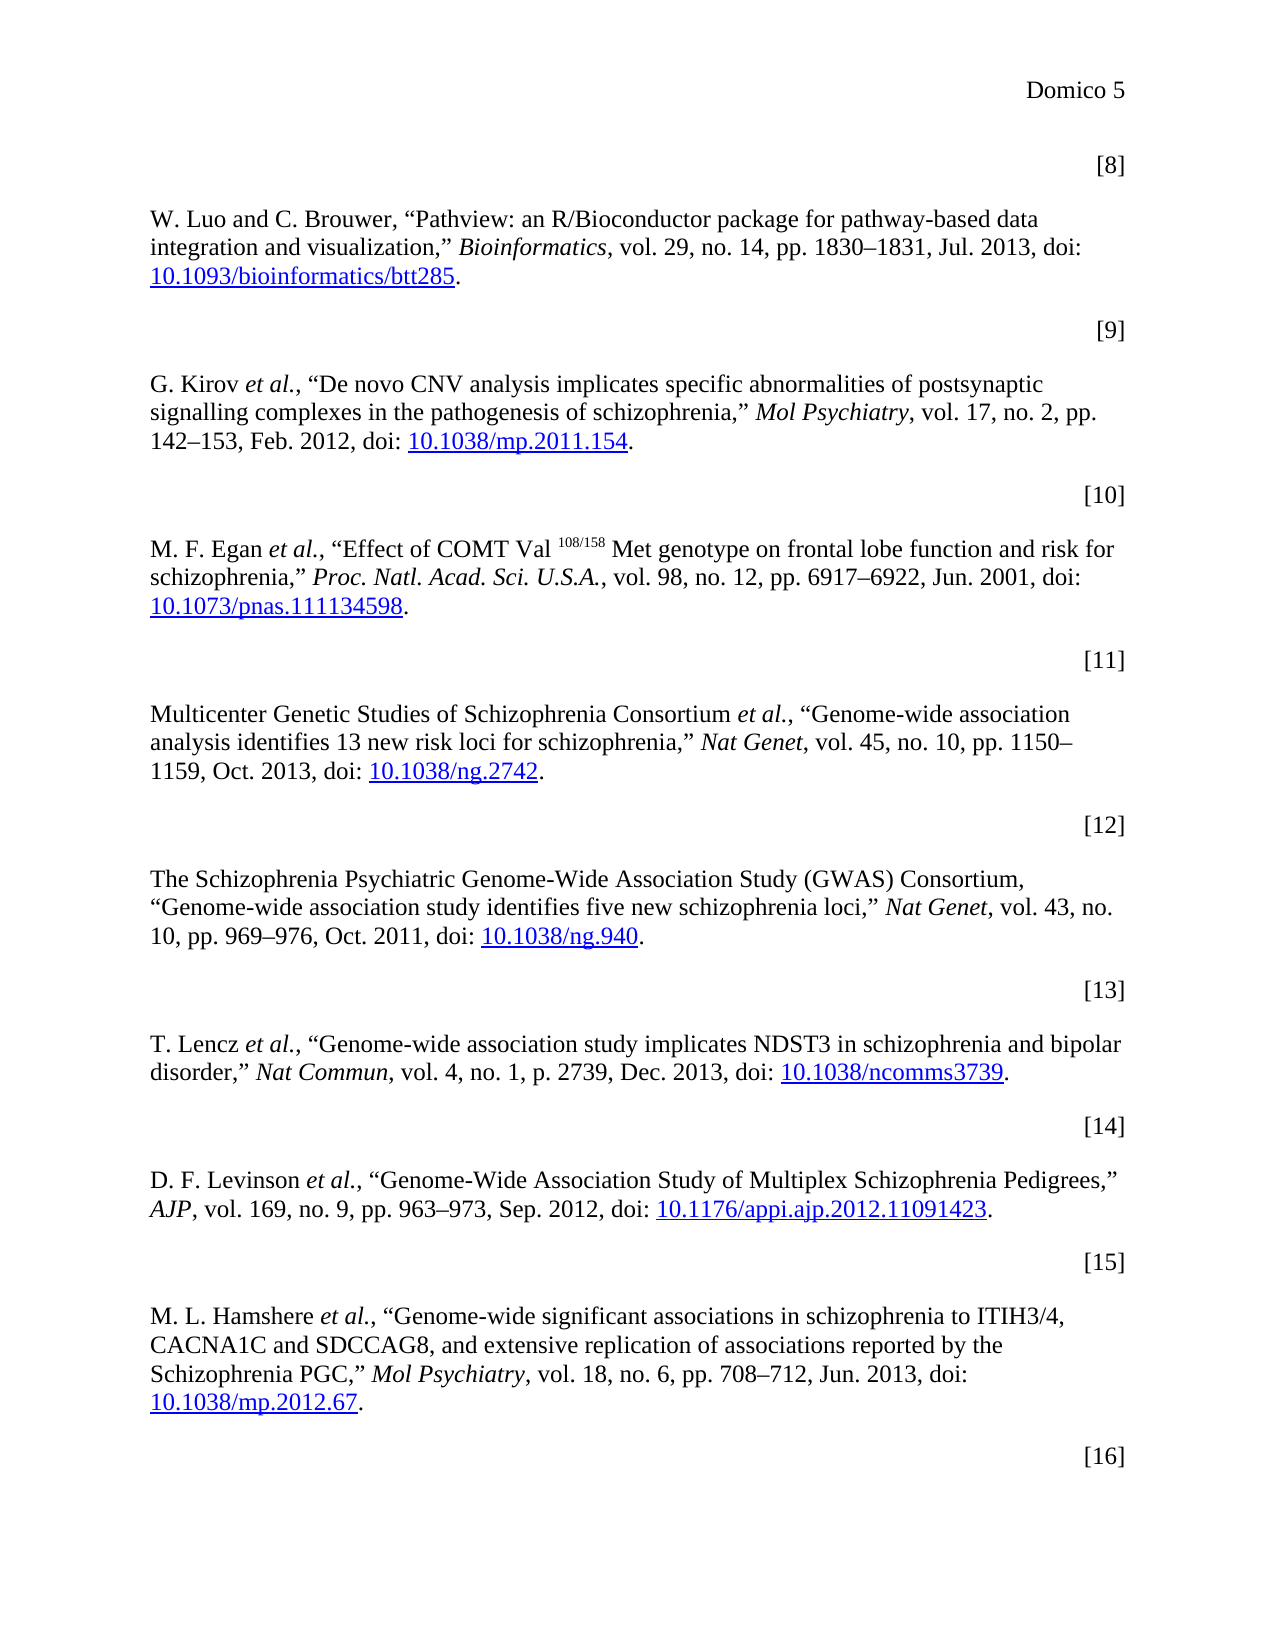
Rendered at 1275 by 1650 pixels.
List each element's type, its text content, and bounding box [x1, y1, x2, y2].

text [8] [150, 150, 1125, 179]
text [14] [150, 1111, 1125, 1140]
text [12] [150, 810, 1125, 839]
text [16] [150, 1441, 1125, 1470]
text [9] [150, 315, 1125, 344]
text D. F. Levinson et al., “Genome-Wide Association Study of Multiplex Schizophrenia Pedigrees,” AJP, vol. 169, no. 9, pp. 963–973, Sep. 2012, doi: 10.1176/appi.ajp.2012.11091423. [150, 1165, 1125, 1222]
text [13] [150, 975, 1125, 1004]
text T. Lencz et al., “Genome-wide association study implicates NDST3 in schizophrenia and bipolar disorder,” Nat Commun, vol. 4, no. 1, p. 2739, Dec. 2013, doi: 10.1038/ncomms3739. [150, 1029, 1125, 1086]
text G. Kirov et al., “De novo CNV analysis implicates specific abnormalities of postsynaptic signalling complexes in the pathogenesis of schizophrenia,” Mol Psychiatry, vol. 17, no. 2, pp. 142–153, Feb. 2012, doi: 10.1038/mp.2011.154. [150, 369, 1125, 455]
text W. Luo and C. Brouwer, “Pathview: an R/Bioconductor package for pathway-based data integration and visualization,” Bioinformatics, vol. 29, no. 14, pp. 1830–1831, Jul. 2013, doi: 10.1093/bioinformatics/btt285. [150, 204, 1125, 290]
text Multicenter Genetic Studies of Schizophrenia Consortium et al., “Genome-wide association analysis identifies 13 new risk loci for schizophrenia,” Nat Genet, vol. 45, no. 10, pp. 1150–1159, Oct. 2013, doi: 10.1038/ng.2742. [150, 699, 1125, 785]
text The Schizophrenia Psychiatric Genome-Wide Association Study (GWAS) Consortium, “Genome-wide association study identifies five new schizophrenia loci,” Nat Genet, vol. 43, no. 10, pp. 969–976, Oct. 2011, doi: 10.1038/ng.940. [150, 864, 1125, 950]
text [10] [150, 480, 1125, 509]
text M. L. Hamshere et al., “Genome-wide significant associations in schizophrenia to ITIH3/4, CACNA1C and SDCCAG8, and extensive replication of associations reported by the Schizophrenia PGC,” Mol Psychiatry, vol. 18, no. 6, pp. 708–712, Jun. 2013, doi: 10.1038/mp.2012.67. [150, 1301, 1125, 1416]
text [11] [150, 645, 1125, 674]
text M. F. Egan et al., “Effect of COMT Val 108/158 Met genotype on frontal lobe function and risk for schizophrenia,” Proc. Natl. Acad. Sci. U.S.A., vol. 98, no. 12, pp. 6917–6922, Jun. 2001, doi: 10.1073/pnas.111134598. [150, 534, 1125, 620]
text [15] [150, 1247, 1125, 1276]
